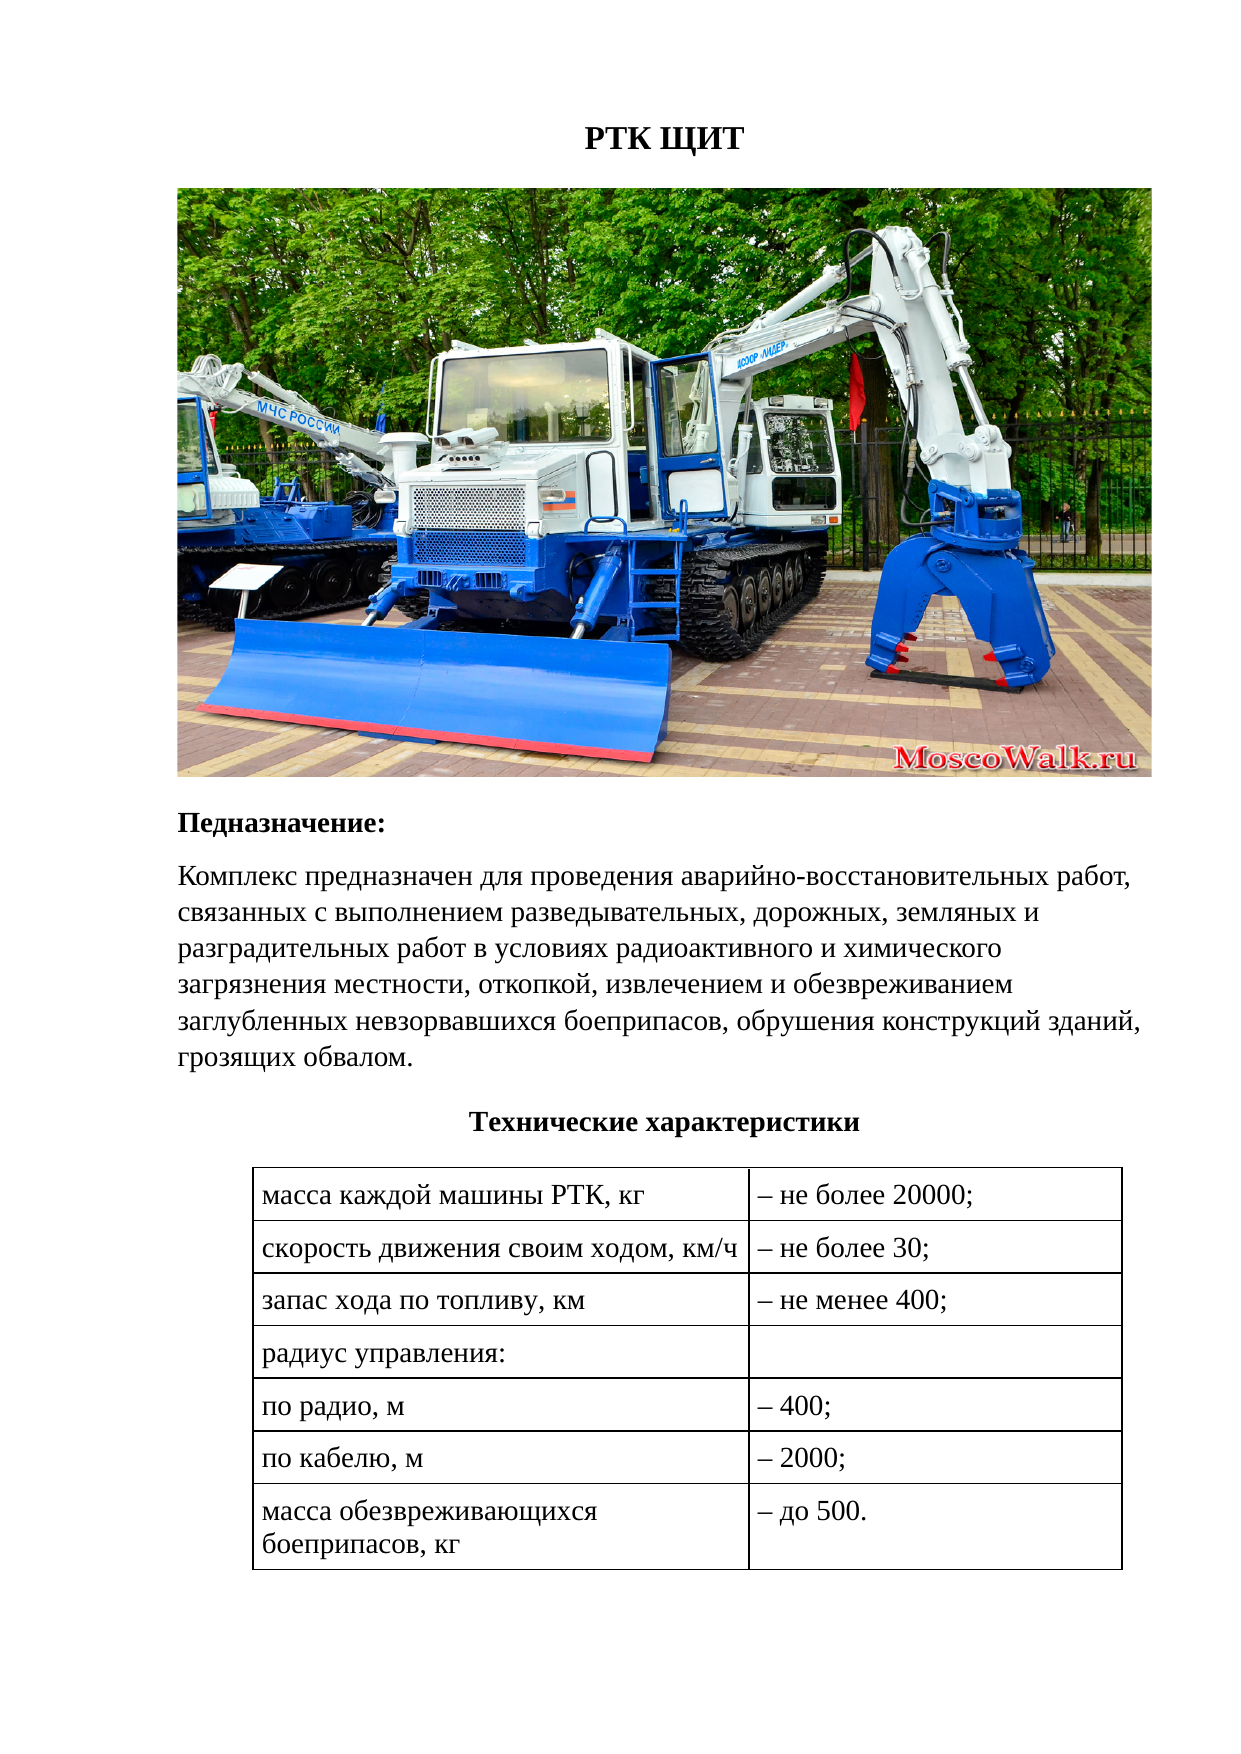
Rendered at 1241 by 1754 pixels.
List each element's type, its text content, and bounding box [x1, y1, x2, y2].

table_cell [750, 1326, 1121, 1377]
table_cell – 400; [750, 1379, 1121, 1430]
picture [177, 188, 1152, 777]
text Технические характеристики [177, 1104, 1152, 1138]
text Педназначение: [177, 805, 1152, 839]
table_cell масса обезвреживающихся боеприпасов, кг [254, 1484, 748, 1569]
table_header – не более 20000; [750, 1168, 1121, 1219]
table_cell – не менее 400; [750, 1274, 1121, 1325]
table_cell по кабелю, м [254, 1432, 748, 1482]
table_cell радиус управления: [254, 1326, 748, 1377]
text Комплекс предназначен для проведения аварийно-восстановительных работ, связанных с выполнением разведывательных, дорожных, земляных и разградительных работ в условиях радиоактивного и химического загрязнения местности, откопкой, извлечением и обезвреживанием заглубленных невзорвавшихся боеприпасов, обрушения конструкций зданий, грозящих обвалом. [177, 858, 1152, 1072]
table_cell скорость движения своим ходом, км/ч [254, 1221, 748, 1272]
table_cell – до 500. [750, 1484, 1121, 1569]
text РТК ЩИТ [177, 118, 1152, 156]
table_cell – не более 30; [750, 1221, 1121, 1272]
table_header масса каждой машины РТК, кг [254, 1168, 749, 1219]
table_cell запас хода по топливу, км [254, 1274, 748, 1325]
table_cell – 2000; [750, 1432, 1121, 1482]
table_cell по радио, м [254, 1379, 748, 1430]
